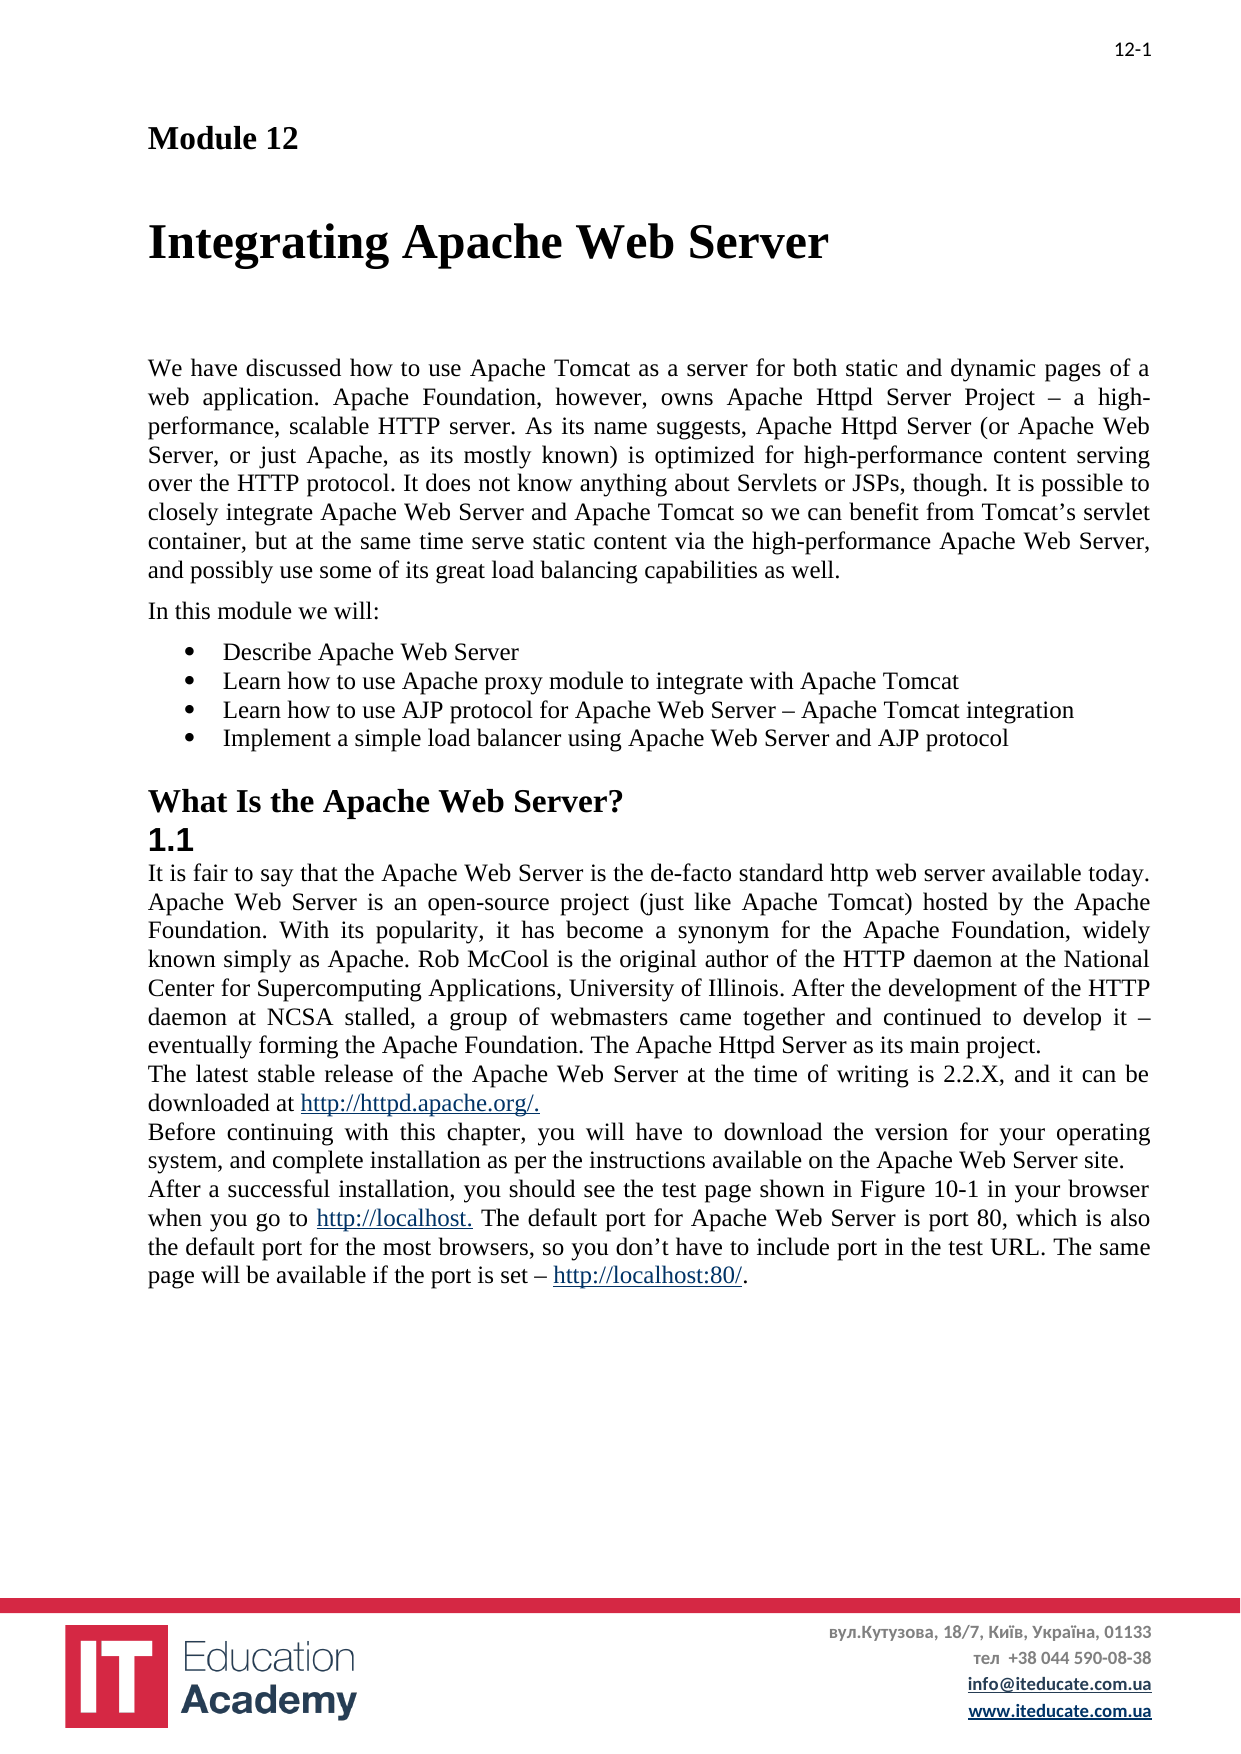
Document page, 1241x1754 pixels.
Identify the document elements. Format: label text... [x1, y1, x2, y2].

text The latest stable release of the Apache Web Server at the time of writing is 2.2.X, and it can be downloaded at http://httpd.apache.org/. [148, 1059, 1152, 1117]
text We have discussed how to use Apache Tomcat as a server for both static and dynamic pages of a web application. Apache Foundation, however, owns Apache Httpd Server Project – a high-performance, scalable HTTP server. As its name suggests, Apache Httpd Server (or Apache Web Server, or just Apache, as its mostly known) is optimized for high-performance content serving over the HTTP protocol. It does not know anything about Servlets or JSPs, though. It is possible to closely integrate Apache Web Server and Apache Tomcat so we can benefit from Tomcat’s servlet container, but at the same time serve static content via the high-performance Apache Web Server, and possibly use some of its great load balancing capabilities as well. [148, 353, 1152, 583]
text After a successful installation, you should see the test page shown in Figure 10-1 in your browser when you go to http://localhost. The default port for Apache Web Server is port 80, which is also the default port for the most browsers, so you don’t have to include port in the test URL. The same page will be available if the port is set – http://localhost:80/. [148, 1174, 1152, 1289]
text In this module we will: [148, 596, 1152, 625]
list Learn how to use AJP protocol for Apache Web Server – Apache Tomcat integration [185, 695, 1152, 723]
text What Is the Apache Web Server? [148, 781, 1152, 819]
picture [65, 1625, 357, 1728]
list Implement a simple load balancer using Apache Web Server and AJP protocol [185, 723, 1152, 752]
list Learn how to use Apache proxy module to integrate with Apache Tomcat [185, 666, 1152, 695]
list Describe Apache Web Server [185, 637, 1152, 666]
text Before continuing with this chapter, you will have to download the version for your operating system, and complete installation as per the instructions available on the Apache Web Server site. [148, 1117, 1152, 1174]
text Module 12 [148, 118, 1152, 156]
text It is fair to say that the Apache Web Server is the de-facto standard http web server available today. Apache Web Server is an open-source project (just like Apache Tomcat) hosted by the Apache Foundation. With its popularity, it has become a synonym for the Apache Foundation, widely known simply as Apache. Rob McCool is the original author of the HTTP daemon at the National Center for Supercomputing Applications, University of Illinois. After the development of the HTTP daemon at NCSA stalled, a group of webmasters came together and continued to develop it – eventually forming the Apache Foundation. The Apache Httpd Server as its main project. [148, 858, 1152, 1059]
text Integrating Apache Web Server [148, 212, 1152, 269]
